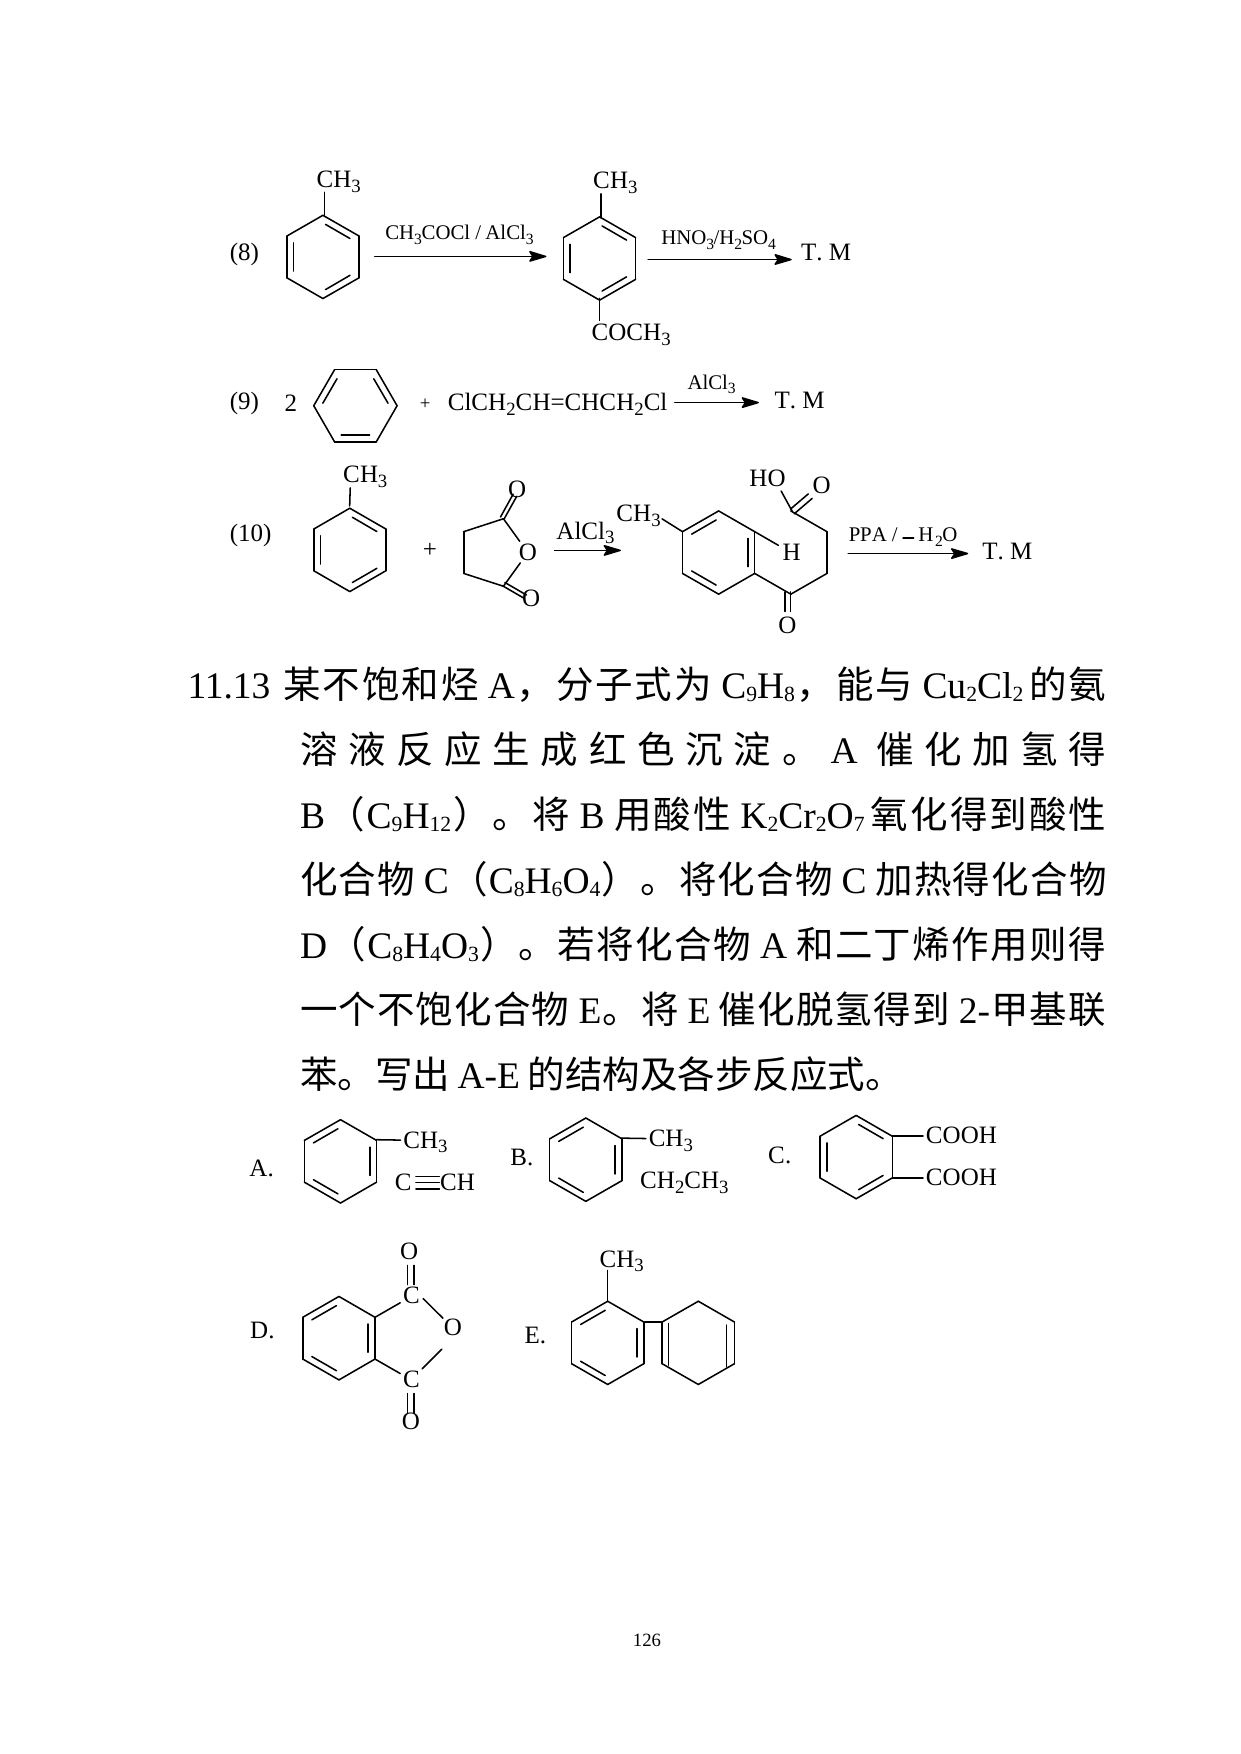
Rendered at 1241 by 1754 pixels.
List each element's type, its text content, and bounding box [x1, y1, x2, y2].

text 11.13 某不饱和烃A，分子式为C9H8，能与Cu2Cl2的氨溶液反应生成红色沉淀。A催化加氢得B（C9H12）。将B用酸性K2Cr2O7氧化得到酸性化合物C（C8H6O4）。将化合物C加热得化合物D（C8H4O3）。若将化合物A和二丁烯作用则得一个不饱化合物E。将E催化脱氢得到2-甲基联苯。写出A-E的结构及各步反应式。 [187, 649, 1106, 1104]
